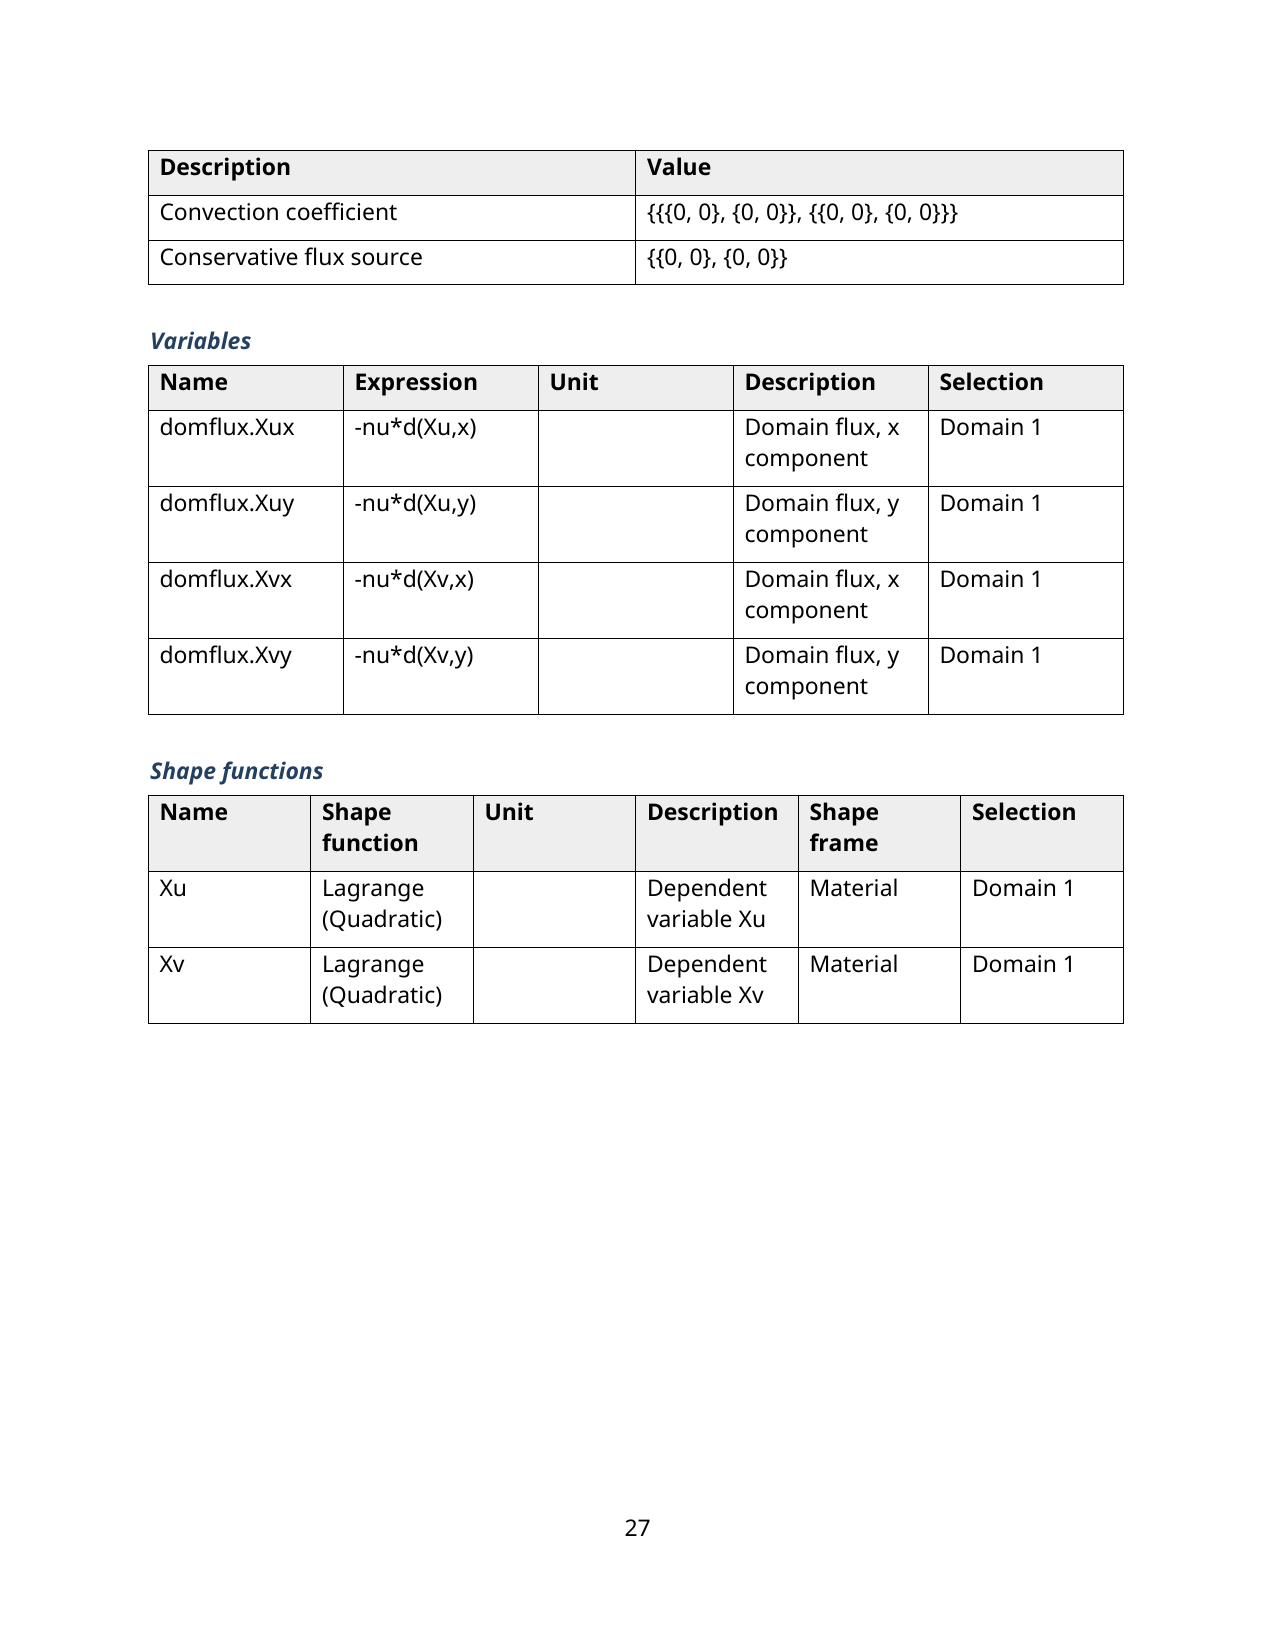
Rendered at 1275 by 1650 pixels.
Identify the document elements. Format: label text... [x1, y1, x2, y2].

table_cell {{{0, 0}, {0, 0}}, {{0, 0}, {0, 0}}} [636, 196, 1123, 239]
table_cell Xu [149, 872, 310, 947]
table_cell Domain 1 [961, 872, 1123, 947]
table_cell Domain flux, x component [734, 411, 928, 486]
table_header Value [636, 151, 1123, 195]
table_cell Conservative flux source [149, 241, 635, 284]
table_header Description [149, 151, 635, 195]
table_header Expression [344, 366, 538, 410]
table_cell Domain 1 [929, 487, 1123, 562]
table_header Selection [929, 366, 1123, 410]
table_cell [539, 487, 733, 562]
table_header Selection [961, 796, 1123, 871]
table_header Name [149, 796, 310, 871]
table_cell domflux.Xuy [149, 487, 343, 562]
table_cell Lagrange (Quadratic) [311, 872, 473, 947]
table_cell -nu*d(Xv,y) [344, 639, 538, 714]
subtitle Shape functions [150, 755, 1125, 786]
table_cell {{0, 0}, {0, 0}} [636, 241, 1123, 284]
table_cell Xv [149, 948, 310, 1023]
table_header Shape frame [799, 796, 960, 871]
table_cell [539, 563, 733, 638]
table_cell Convection coefficient [149, 196, 635, 239]
table_cell Lagrange (Quadratic) [311, 948, 473, 1023]
table_cell [474, 872, 635, 947]
table_cell Domain flux, y component [734, 639, 928, 714]
table_cell -nu*d(Xv,x) [344, 563, 538, 638]
table_cell domflux.Xux [149, 411, 343, 486]
table_cell Domain 1 [929, 411, 1123, 486]
table_cell -nu*d(Xu,y) [344, 487, 538, 562]
table_header Unit [539, 366, 733, 410]
table_header Description [636, 796, 798, 871]
table_cell Domain flux, y component [734, 487, 928, 562]
table_cell [539, 411, 733, 486]
table_cell [474, 948, 635, 1023]
table_cell Domain 1 [961, 948, 1123, 1023]
table_cell Dependent variable Xv [636, 948, 798, 1023]
table_cell Material [799, 872, 960, 947]
table_header Unit [474, 796, 635, 871]
table_cell domflux.Xvx [149, 563, 343, 638]
subtitle Variables [150, 325, 1125, 356]
table_cell Domain 1 [929, 639, 1123, 714]
table_cell Domain 1 [929, 563, 1123, 638]
table_cell Material [799, 948, 960, 1023]
table_header Description [734, 366, 928, 410]
table_cell [539, 639, 733, 714]
table_cell -nu*d(Xu,x) [344, 411, 538, 486]
table_cell domflux.Xvy [149, 639, 343, 714]
table_header Name [149, 366, 343, 410]
table_cell Dependent variable Xu [636, 872, 798, 947]
table_cell Domain flux, x component [734, 563, 928, 638]
table_header Shape function [311, 796, 473, 871]
